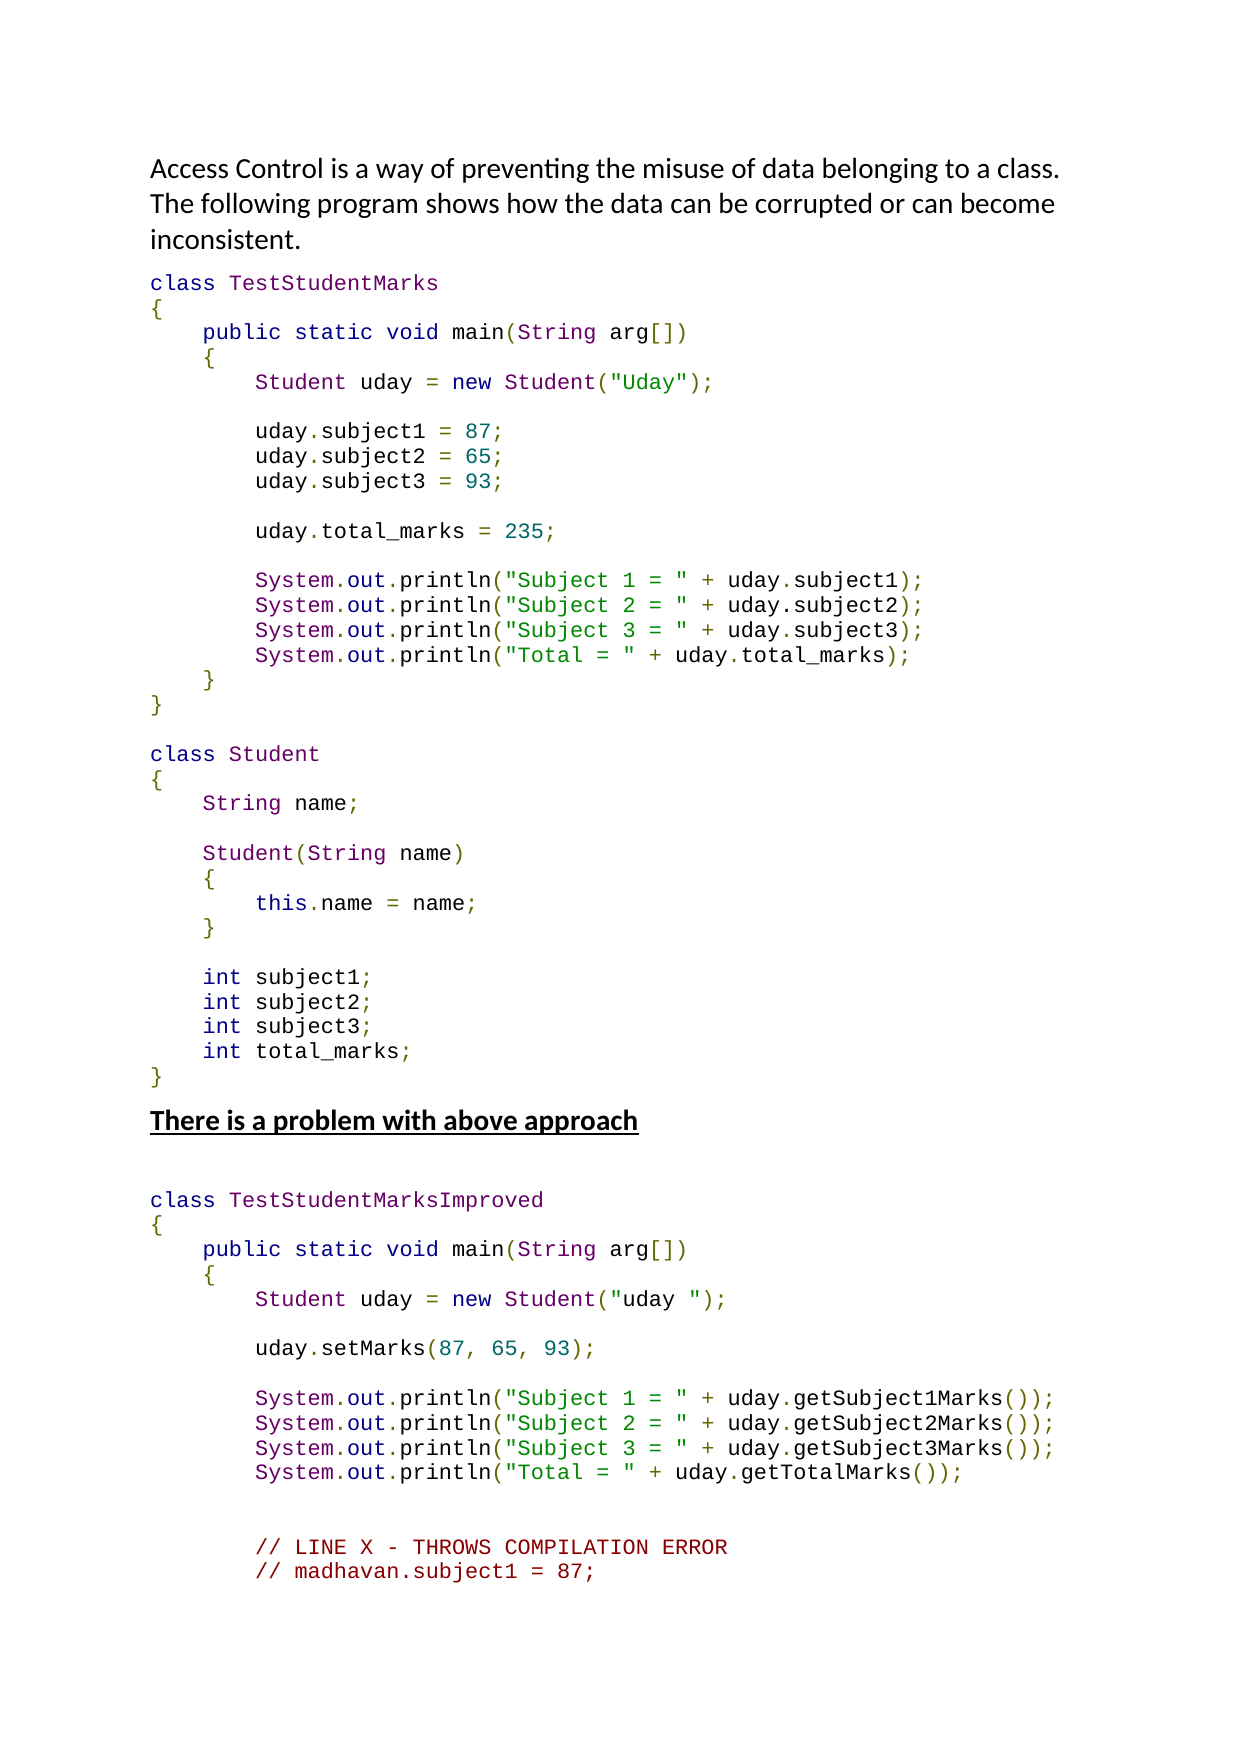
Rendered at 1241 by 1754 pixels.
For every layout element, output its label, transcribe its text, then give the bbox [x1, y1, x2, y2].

list There is a problem with above approach [150, 1102, 1085, 1138]
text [150, 1153, 1090, 1585]
text Access Control is a way of preventing the misuse of data belonging to a class. The following program shows how the data can be corrupted or can become inconsistent. [150, 150, 1085, 257]
text class TestStudentMarks { public static void main(String arg[]) { Student uday = new Student("Uday"); uday.subject1 = 87; uday.subject2 = 65; uday.subject3 = 93; uday.total_marks = 235; System.out.println("Subject 1 = " + uday.subject1); System.out.println("Subject 2 = " + uday.subject2); System.out.println("Subject 3 = " + uday.subject3); System.out.println("Total = " + uday.total_marks); } } class Student { String name; Student(String name) { this.name = name; } int subject1; int subject2; int subject3; int total_marks; } [150, 272, 1090, 1090]
